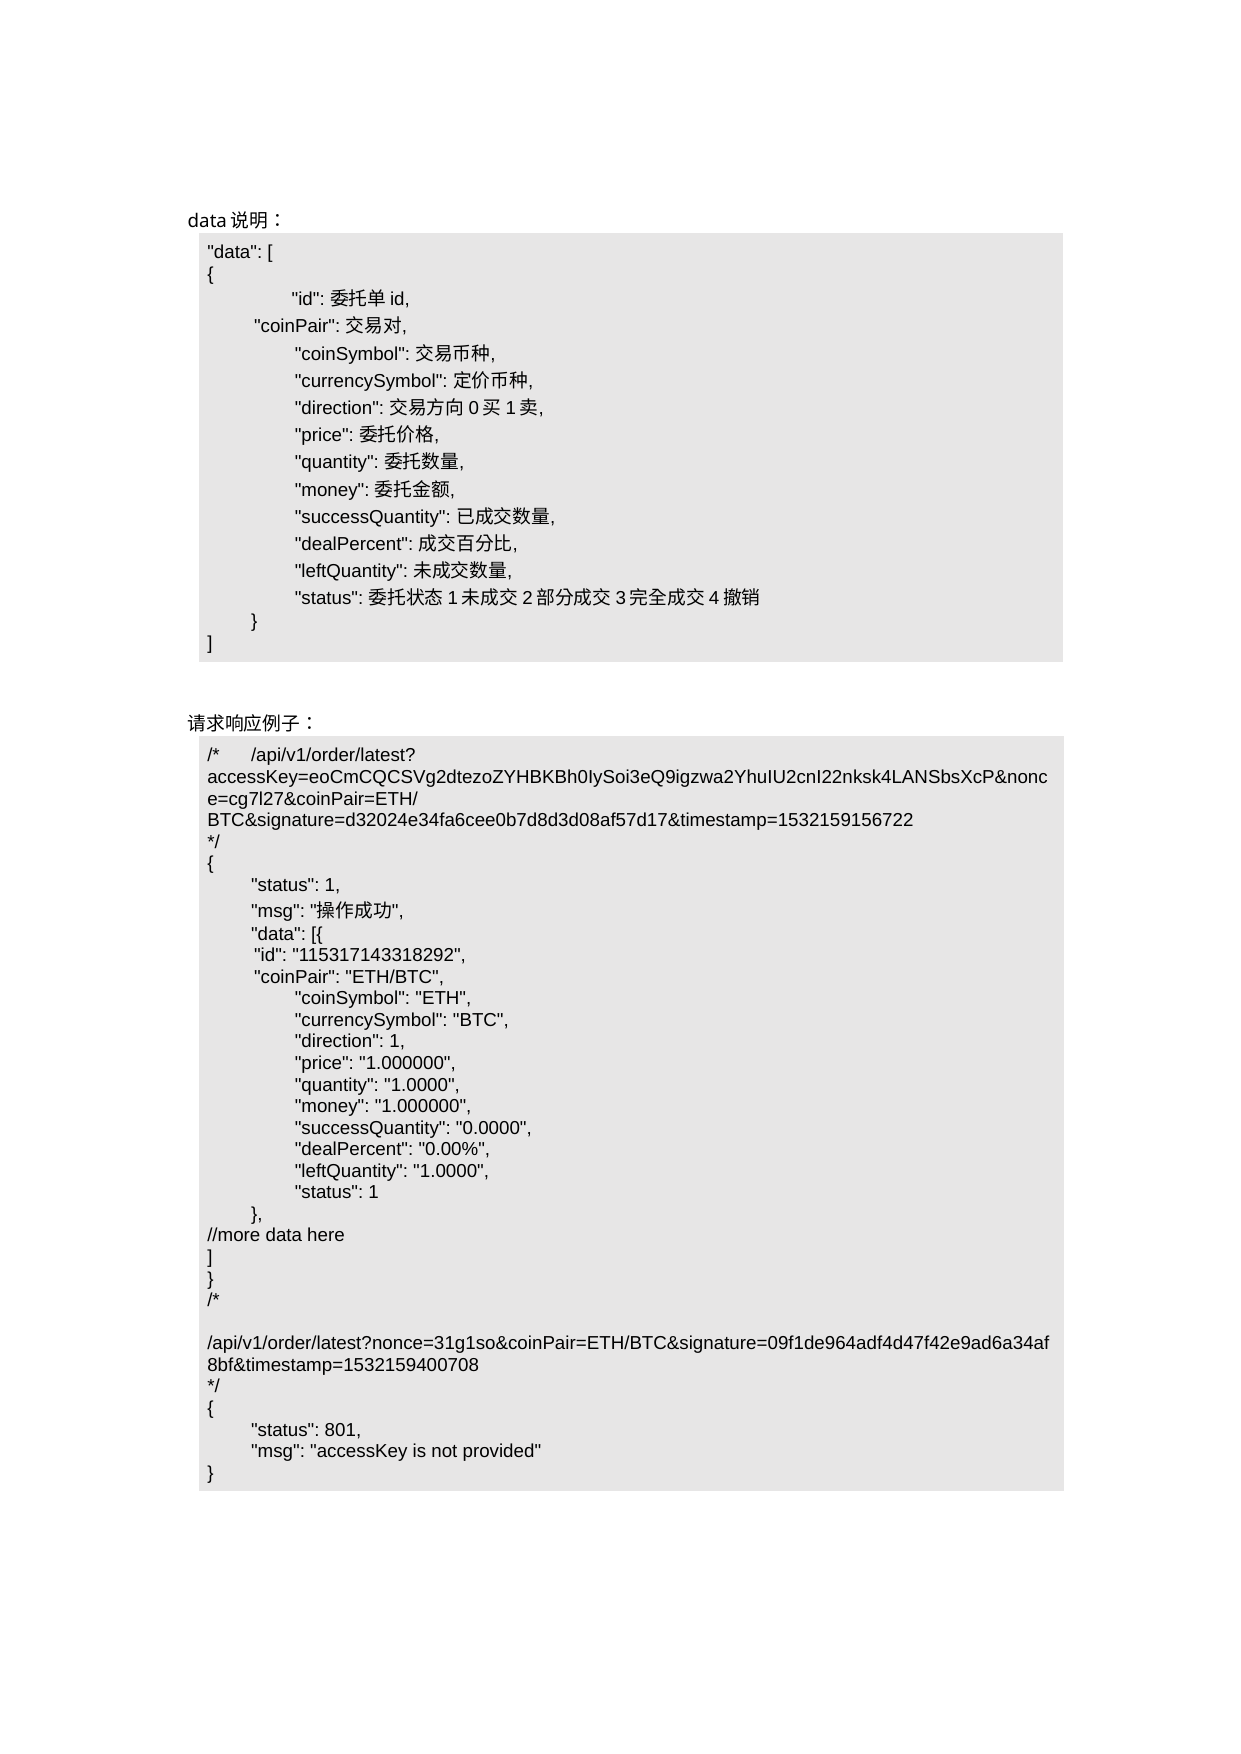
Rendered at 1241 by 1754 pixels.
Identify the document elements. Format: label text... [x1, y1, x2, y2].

text data说明： [187, 205, 1053, 232]
text 请求响应例子： [187, 709, 1053, 736]
table_header "data": [ { "id": 委托单id, "coinPair": 交易对, "coinSymbol": 交易币种, "currencySymbol": 定价币种, "direction": 交易方向 0买 1卖, "price": 委托价格, "quantity": 委托数量, "money": 委托金额, "successQuantity": 已成交数量, "dealPercent": 成交百分比, "leftQuantity": 未成交数量, "status": 委托状态 1未成交 2部分成交 3完全成交 4撤销 } ] [199, 233, 1063, 662]
table_header /* /api/v1/order/latest?accessKey=eoCmCQCSVg2dtezoZYHBKBh0IySoi3eQ9igzwa2YhuIU2cnI22nksk4LANSbsXcP&nonce=cg7l27&coinPair=ETH/BTC&signature=d32024e34fa6cee0b7d8d3d08af57d17&timestamp=1532159156722 */ { "status": 1, "msg": "操作成功", "data": [{ "id": "115317143318292", "coinPair": "ETH/BTC", "coinSymbol": "ETH", "currencySymbol": "BTC", "direction": 1, "price": "1.000000", "quantity": "1.0000", "money": "1.000000", "successQuantity": "0.0000", "dealPercent": "0.00%", "leftQuantity": "1.0000", "status": 1 }, //more data here ] } /* /api/v1/order/latest?nonce=31g1so&coinPair=ETH/BTC&signature=09f1de964adf4d47f42e9ad6a34af8bf&timestamp=1532159400708 */ { "status": 801, "msg": "accessKey is not provided" } [199, 736, 1064, 1491]
